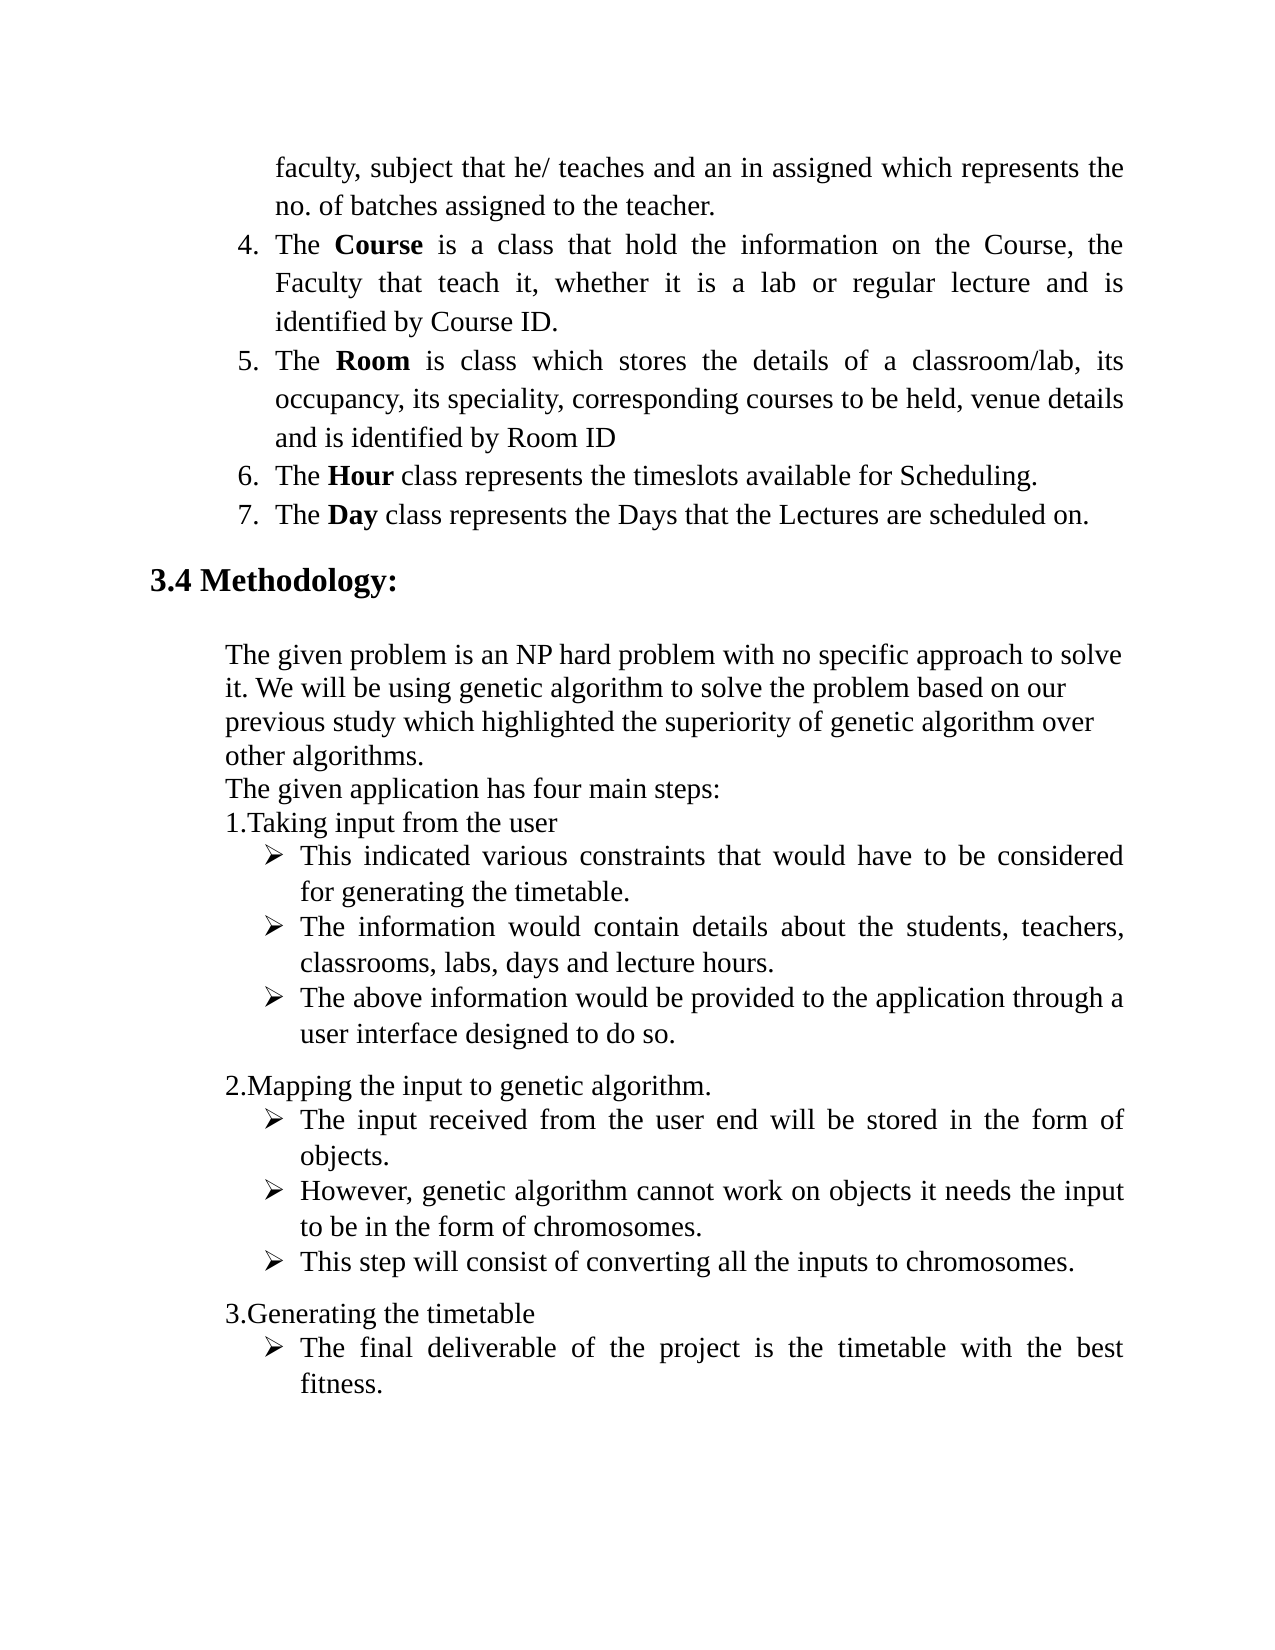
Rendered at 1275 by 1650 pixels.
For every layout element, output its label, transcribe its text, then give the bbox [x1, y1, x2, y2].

text The given problem is an NP hard problem with no specific approach to solve it. We will be using genetic algorithm to solve the problem based on our previous study which highlighted the superiority of genetic algorithm over other algorithms. [225, 637, 1125, 771]
list The Day class represents the Days that the Lectures are scheduled on. [237, 497, 1125, 530]
text 1.Taking input from the user [225, 805, 1125, 838]
text 2.Mapping the input to genetic algorithm. [225, 1068, 1125, 1102]
list The Room is class which stores the details of a classroom/lab, its occupancy, its speciality, corresponding courses to be held, venue details and is identified by Room ID [237, 343, 1125, 453]
list This indicated various constraints that would have to be considered for generating the timetable. [262, 838, 1125, 907]
text The given application has four main steps: [225, 771, 1125, 805]
list This step will consist of converting all the inputs to chromosomes. [262, 1244, 1125, 1278]
list The input received from the user end will be stored in the form of objects. [262, 1102, 1125, 1171]
text 3.Generating the timetable [225, 1297, 1125, 1330]
list The Course is a class that hold the information on the Course, the Faculty that teach it, whether it is a lab or regular lecture and is identified by Course ID. [237, 227, 1125, 338]
list The final deliverable of the project is the timetable with the best fitness. [262, 1330, 1125, 1399]
list The above information would be provided to the application through a user interface designed to do so. [262, 981, 1125, 1050]
list The information would contain details about the students, teachers, classrooms, labs, days and lecture hours. [262, 909, 1125, 979]
list The Hour class represents the timeslots available for Scheduling. [237, 458, 1125, 492]
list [237, 150, 1125, 222]
list However, genetic algorithm cannot work on objects it needs the input to be in the form of chromosomes. [262, 1173, 1125, 1242]
text 3.4 Methodology: [150, 560, 1125, 599]
